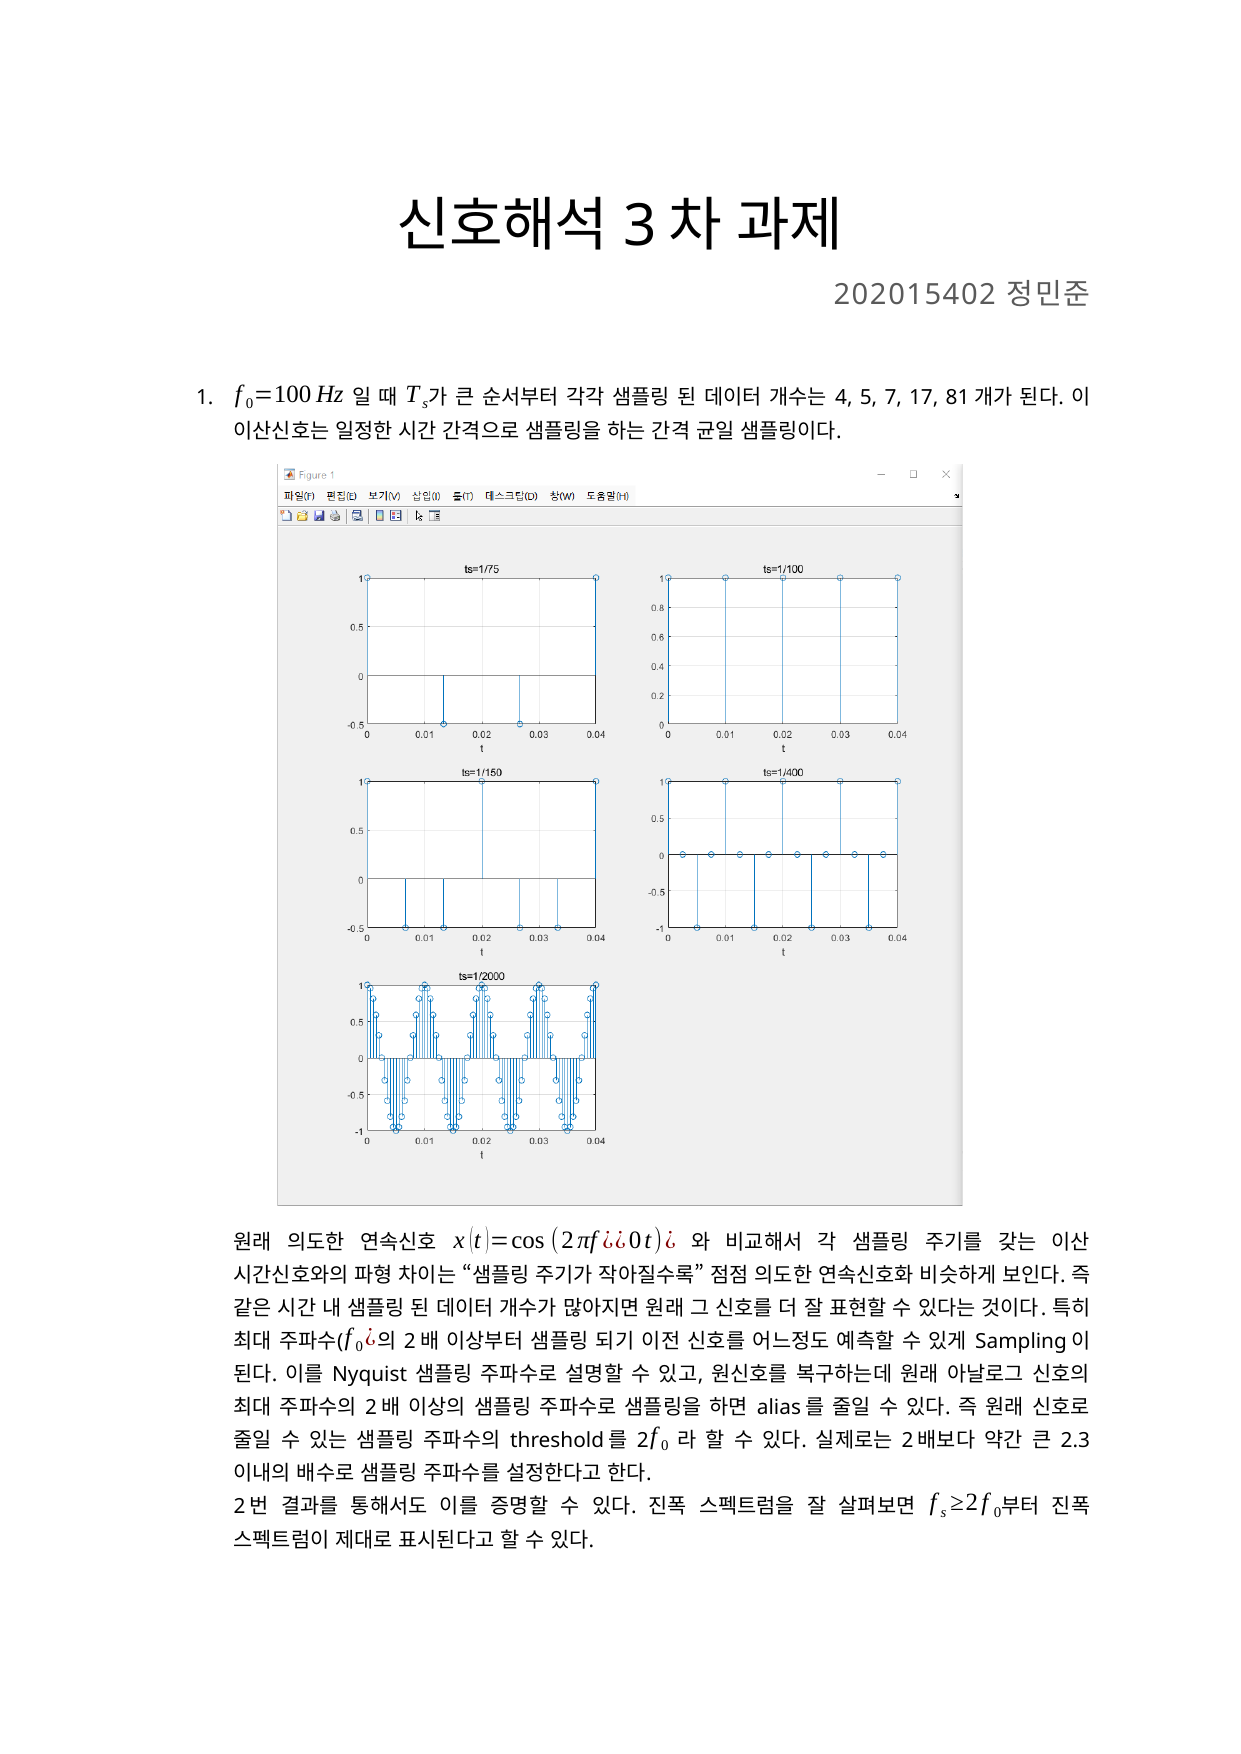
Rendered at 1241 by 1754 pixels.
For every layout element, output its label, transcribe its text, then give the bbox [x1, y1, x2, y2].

picture [277, 464, 963, 1206]
list 일 때 가 큰 순서부터 각각 샘플링 된 데이터 개수는 4, 5, 7, 17, 81개가 된다. 이 이산신호는 일정한 시간 간격으로 샘플링을 하는 간격 균일 샘플링이다. [196, 380, 1090, 445]
subtitle 202015402 정민준 [150, 270, 1090, 313]
list 원래 의도한 연속신호 와 비교해서 각 샘플링 주기를 갖는 이산 시간신호와의 파형 차이는 “샘플링 주기가 작아질수록” 점점 의도한 연속신호화 비슷하게 보인다. 즉 같은 시간 내 샘플링 된 데이터 개수가 많아지면 원래 그 신호를 더 잘 표현할 수 있다는 것이다. 특히 최대 주파수(의 2배 이상부터 샘플링 되기 이전 신호를 어느정도 예측할 수 있게 Sampling이 된다. 이를 Nyquist 샘플링 주파수로 설명할 수 있고, 원신호를 복구하는데 원래 아날로그 신호의 최대 주파수의 2배 이상의 샘플링 주파수로 샘플링을 하면 alias를 줄일 수 있다. 즉 원래 신호로 줄일 수 있는 샘플링 주파수의 threshold를 2 라 할 수 있다. 실제로는 2배보다 약간 큰 2.3 이내의 배수로 샘플링 주파수를 설정한다고 한다. [233, 1225, 1090, 1487]
list 2번 결과를 통해서도 이를 증명할 수 있다. 진폭 스펙트럼을 잘 살펴보면 부터 진폭 스펙트럼이 제대로 표시된다고 할 수 있다. [233, 1489, 1090, 1553]
title 신호해석 3차 과제 [150, 177, 1090, 262]
